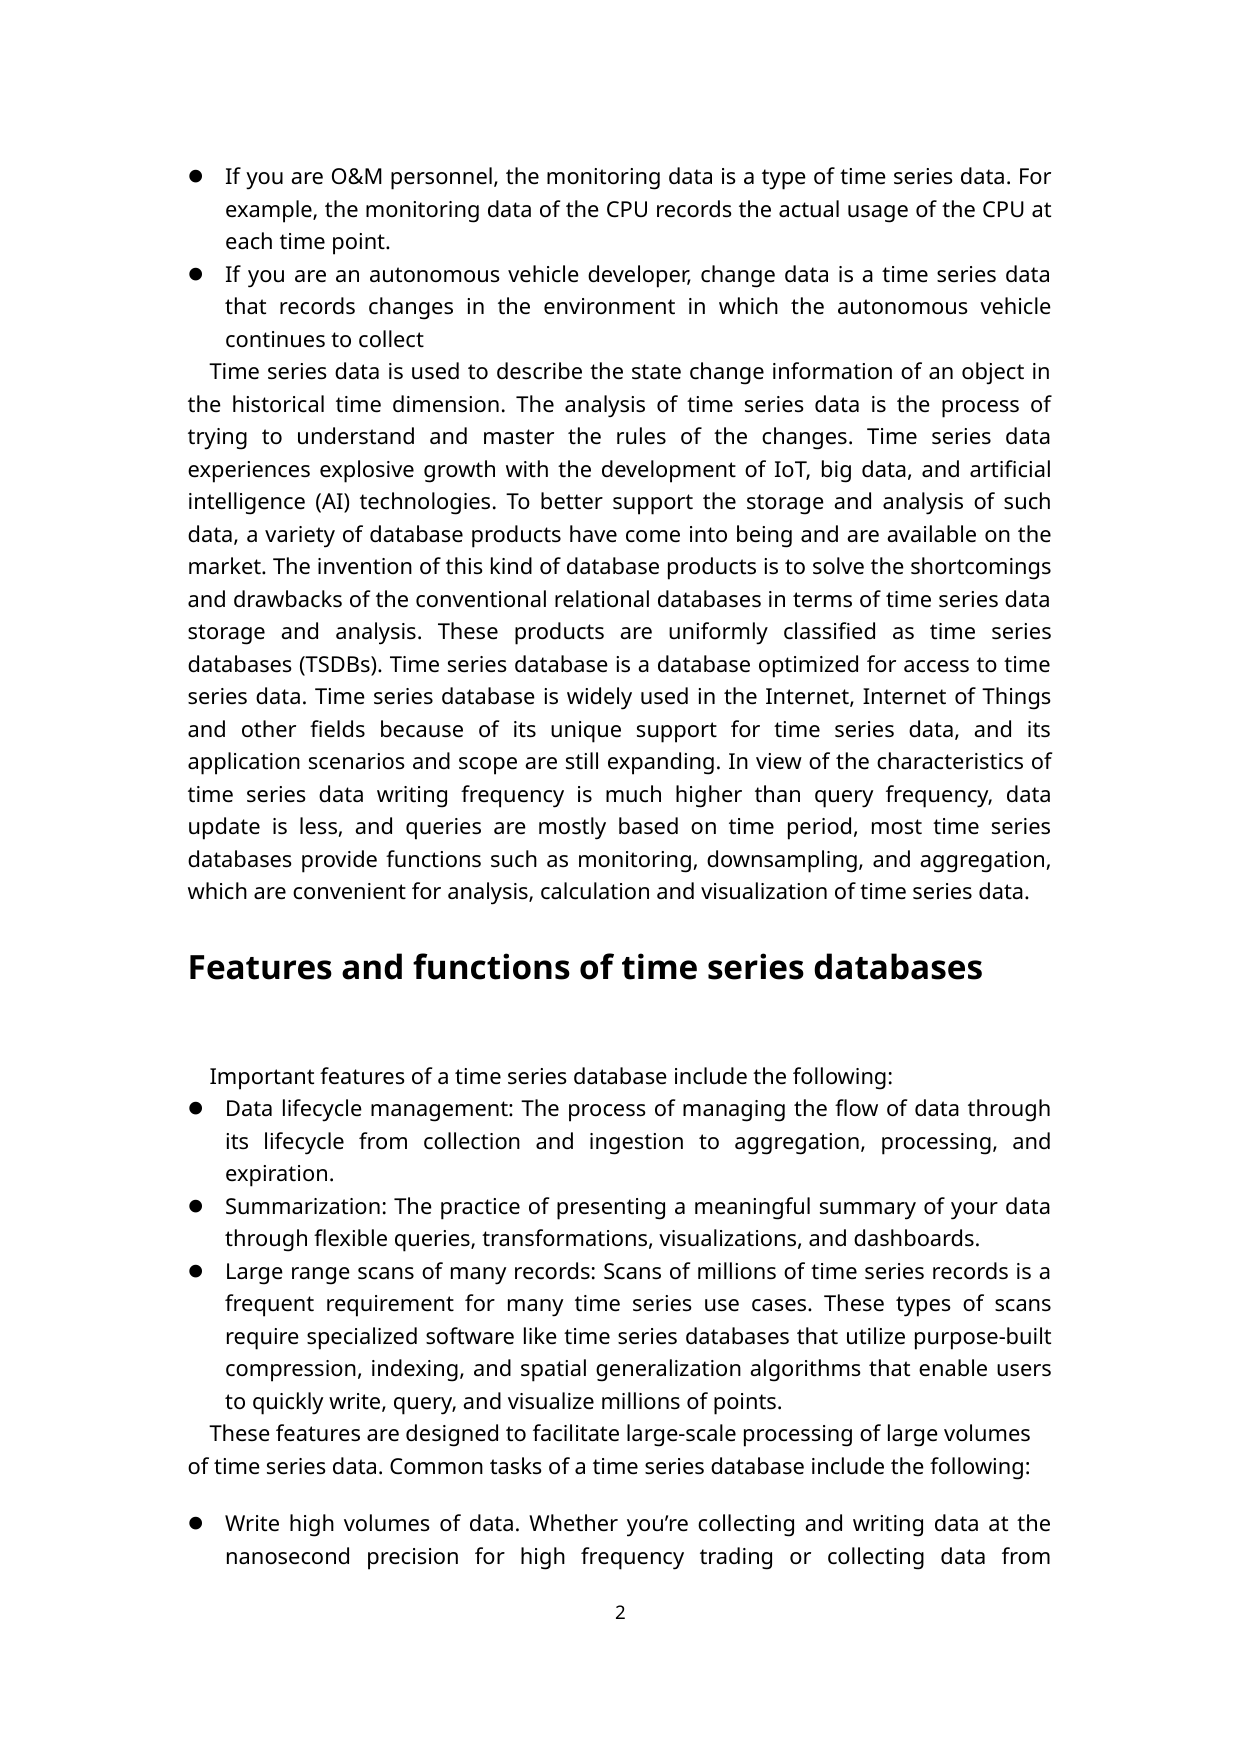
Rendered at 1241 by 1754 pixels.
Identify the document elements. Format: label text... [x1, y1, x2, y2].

subtitle Features and functions of time series databases [187, 934, 1053, 999]
list If you are an autonomous vehicle developer, change data is a time series data that records changes in the environment in which the autonomous vehicle continues to collect [187, 257, 1053, 355]
text Time series data is used to describe the state change information of an object in the historical time dimension. The analysis of time series data is the process of trying to understand and master the rules of the changes. Time series data experiences explosive growth with the development of IoT, big data, and artificial intelligence (AI) technologies. To better support the storage and analysis of such data, a variety of database products have come into being and are available on the market. The invention of this kind of database products is to solve the shortcomings and drawbacks of the conventional relational databases in terms of time series data storage and analysis. These products are uniformly classified as time series databases (TSDBs). Time series database is a database optimized for access to time series data. Time series database is widely used in the Internet, Internet of Things and other fields because of its unique support for time series data, and its application scenarios and scope are still expanding. In view of the characteristics of time series data writing frequency is much higher than query frequency, data update is less, and queries are mostly based on time period, most time series databases provide functions such as monitoring, downsampling, and aggregation, which are convenient for analysis, calculation and visualization of time series data. [187, 355, 1053, 907]
list If you are O&M personnel, the monitoring data is a type of time series data. For example, the monitoring data of the CPU records the actual usage of the CPU at each time point. [187, 160, 1053, 257]
text Important features of a time series database include the following: [187, 1059, 1053, 1092]
text These features are designed to facilitate large-scale processing of large volumes of time series data. Common tasks of a time series database include the following: [187, 1417, 1053, 1482]
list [187, 1507, 1053, 1572]
list Summarization: The practice of presenting a meaningful summary of your data through flexible queries, transformations, visualizations, and dashboards. [187, 1189, 1053, 1254]
list Large range scans of many records: Scans of millions of time series records is a frequent requirement for many time series use cases. These types of scans require specialized software like time series databases that utilize purpose-built compression, indexing, and spatial generalization algorithms that enable users to quickly write, query, and visualize millions of points. [187, 1254, 1053, 1417]
list Data lifecycle management: The process of managing the flow of data through its lifecycle from collection and ingestion to aggregation, processing, and expiration. [187, 1092, 1053, 1189]
